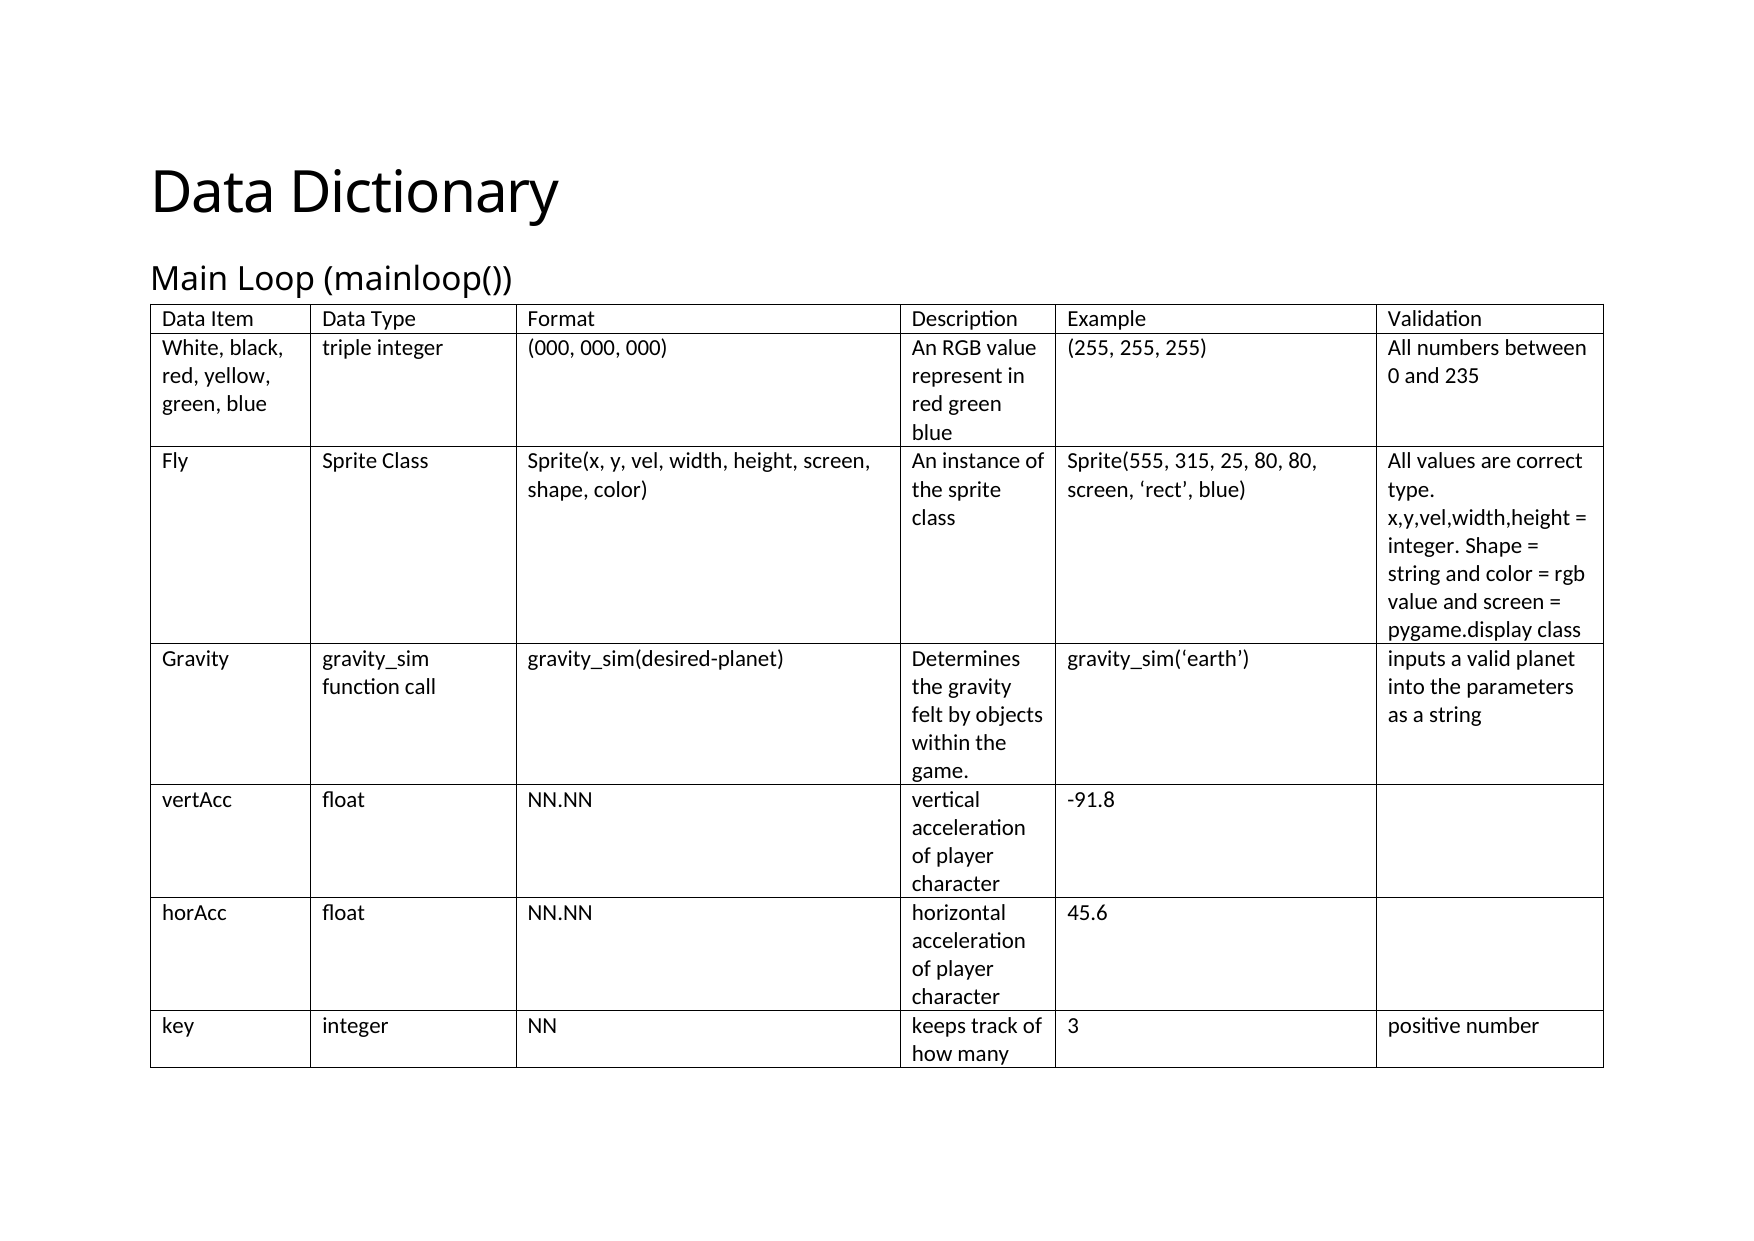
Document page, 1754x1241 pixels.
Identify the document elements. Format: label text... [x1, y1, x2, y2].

table_cell (000, 000, 000) [517, 334, 900, 446]
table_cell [901, 1011, 1055, 1067]
table_header Validation [1377, 305, 1603, 332]
table_cell White, black, red, yellow, green, blue [151, 334, 310, 446]
table_cell All numbers between 0 and 235 [1377, 334, 1603, 446]
table_cell 45.6 [1056, 898, 1376, 1010]
table_cell NN.NN [517, 785, 900, 897]
table_cell gravity_sim function call [311, 644, 516, 784]
table_cell Gravity [151, 644, 310, 784]
table_cell 3 [1056, 1011, 1376, 1067]
table_cell integer [311, 1011, 516, 1067]
table_cell vertAcc [151, 785, 310, 897]
table_cell gravity_sim(desired-planet) [517, 644, 900, 784]
table_cell horizontal acceleration of player character [901, 898, 1055, 1010]
table_header Data Type [311, 305, 516, 332]
table_header Description [901, 305, 1055, 332]
title Data Dictionary [150, 150, 1604, 229]
table_cell (255, 255, 255) [1056, 334, 1376, 446]
table_header Example [1056, 305, 1376, 332]
table_cell NN [517, 1011, 900, 1067]
table_cell Sprite(555, 315, 25, 80, 80, screen, ‘rect’, blue) [1056, 447, 1376, 643]
table_header Data Item [151, 305, 310, 332]
table_cell [1377, 898, 1603, 1010]
table_cell NN.NN [517, 898, 900, 1010]
table_cell An RGB value represent in red green blue [901, 334, 1055, 446]
table_cell inputs a valid planet into the parameters as a string [1377, 644, 1603, 784]
table_cell An instance of the sprite class [901, 447, 1055, 643]
table_cell horAcc [151, 898, 310, 1010]
table_cell -91.8 [1056, 785, 1376, 897]
table_cell key [151, 1011, 310, 1067]
subtitle Main Loop (mainloop()) [150, 254, 1604, 300]
table_cell [1377, 785, 1603, 897]
table_cell triple integer [311, 334, 516, 446]
table_cell vertical acceleration of player character [901, 785, 1055, 897]
table_cell Determines the gravity felt by objects within the game. [901, 644, 1055, 784]
table_cell positive number [1377, 1011, 1603, 1067]
table_cell Sprite Class [311, 447, 516, 643]
table_cell gravity_sim(‘earth’) [1056, 644, 1376, 784]
table_cell Sprite(x, y, vel, width, height, screen, shape, color) [517, 447, 900, 643]
table_header Format [517, 305, 900, 332]
table_cell Fly [151, 447, 310, 643]
table_cell float [311, 898, 516, 1010]
table_cell float [311, 785, 516, 897]
table_cell All values are correct type. x,y,vel,width,height = integer. Shape = string and color = rgb value and screen = pygame.display class [1377, 447, 1603, 643]
